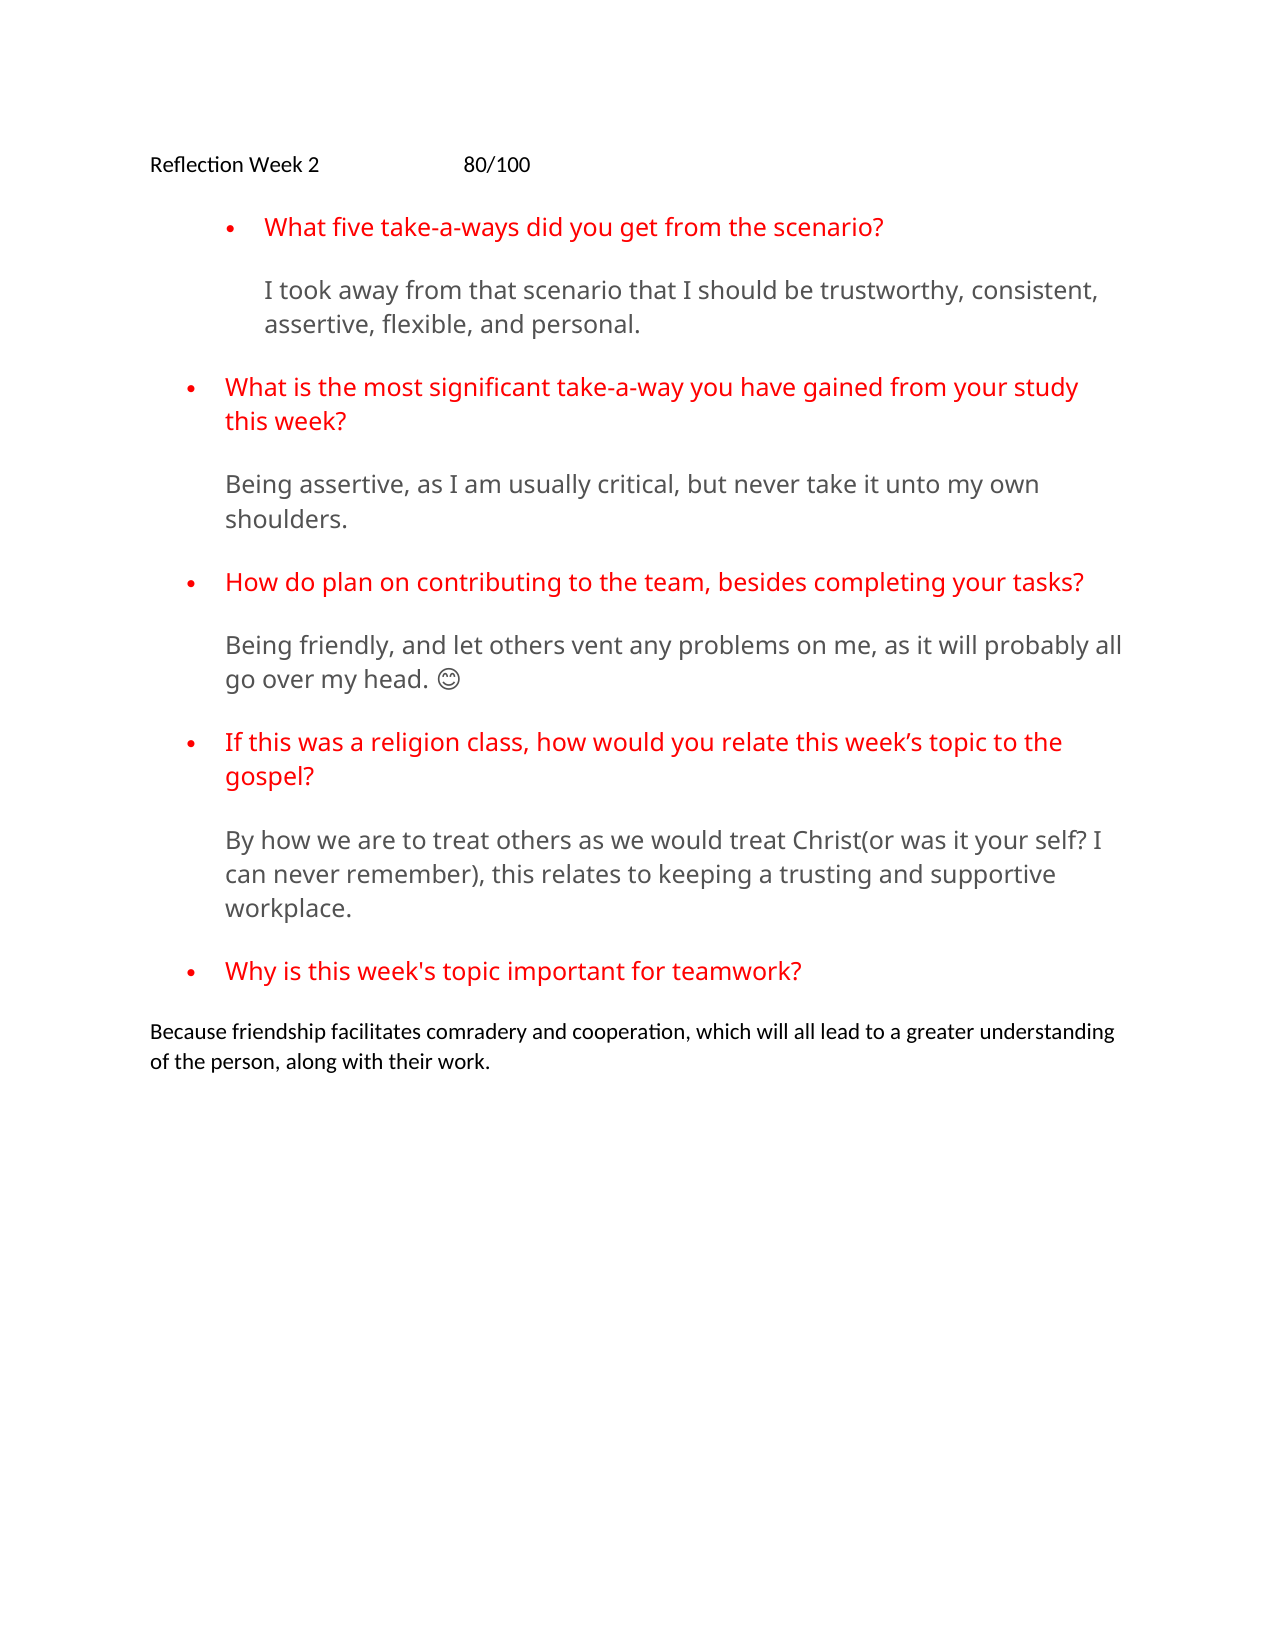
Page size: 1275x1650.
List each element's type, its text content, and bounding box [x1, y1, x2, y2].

text Being friendly, and let others vent any problems on me, as it will probably all go over my head. [225, 628, 1125, 696]
text By how we are to treat others as we would treat Christ(or was it your self? I can never remember), this relates to keeping a trusting and supportive workplace. [225, 822, 1125, 924]
list What is the most significant take-a-way you have gained from your study this week? [187, 370, 1125, 438]
text Being assertive, as I am usually critical, but never take it unto my own shoulders. [225, 467, 1125, 535]
list Why is this week's topic important for teamwork? [187, 954, 1125, 988]
list What five take-a-ways did you get from the scenario? [227, 209, 1125, 243]
list How do plan on contributing to the team, besides completing your tasks? [187, 564, 1125, 598]
list If this was a religion class, how would you relate this week’s topic to the gospel? [187, 725, 1125, 793]
text Because friendship facilitates comradery and cooperation, which will all lead to a greater understanding of the person, along with their work. [150, 1017, 1125, 1075]
text Reflection Week 2 80/100 [150, 150, 1125, 178]
text I took away from that scenario that I should be trustworthy, consistent, assertive, flexible, and personal. [264, 273, 1125, 341]
